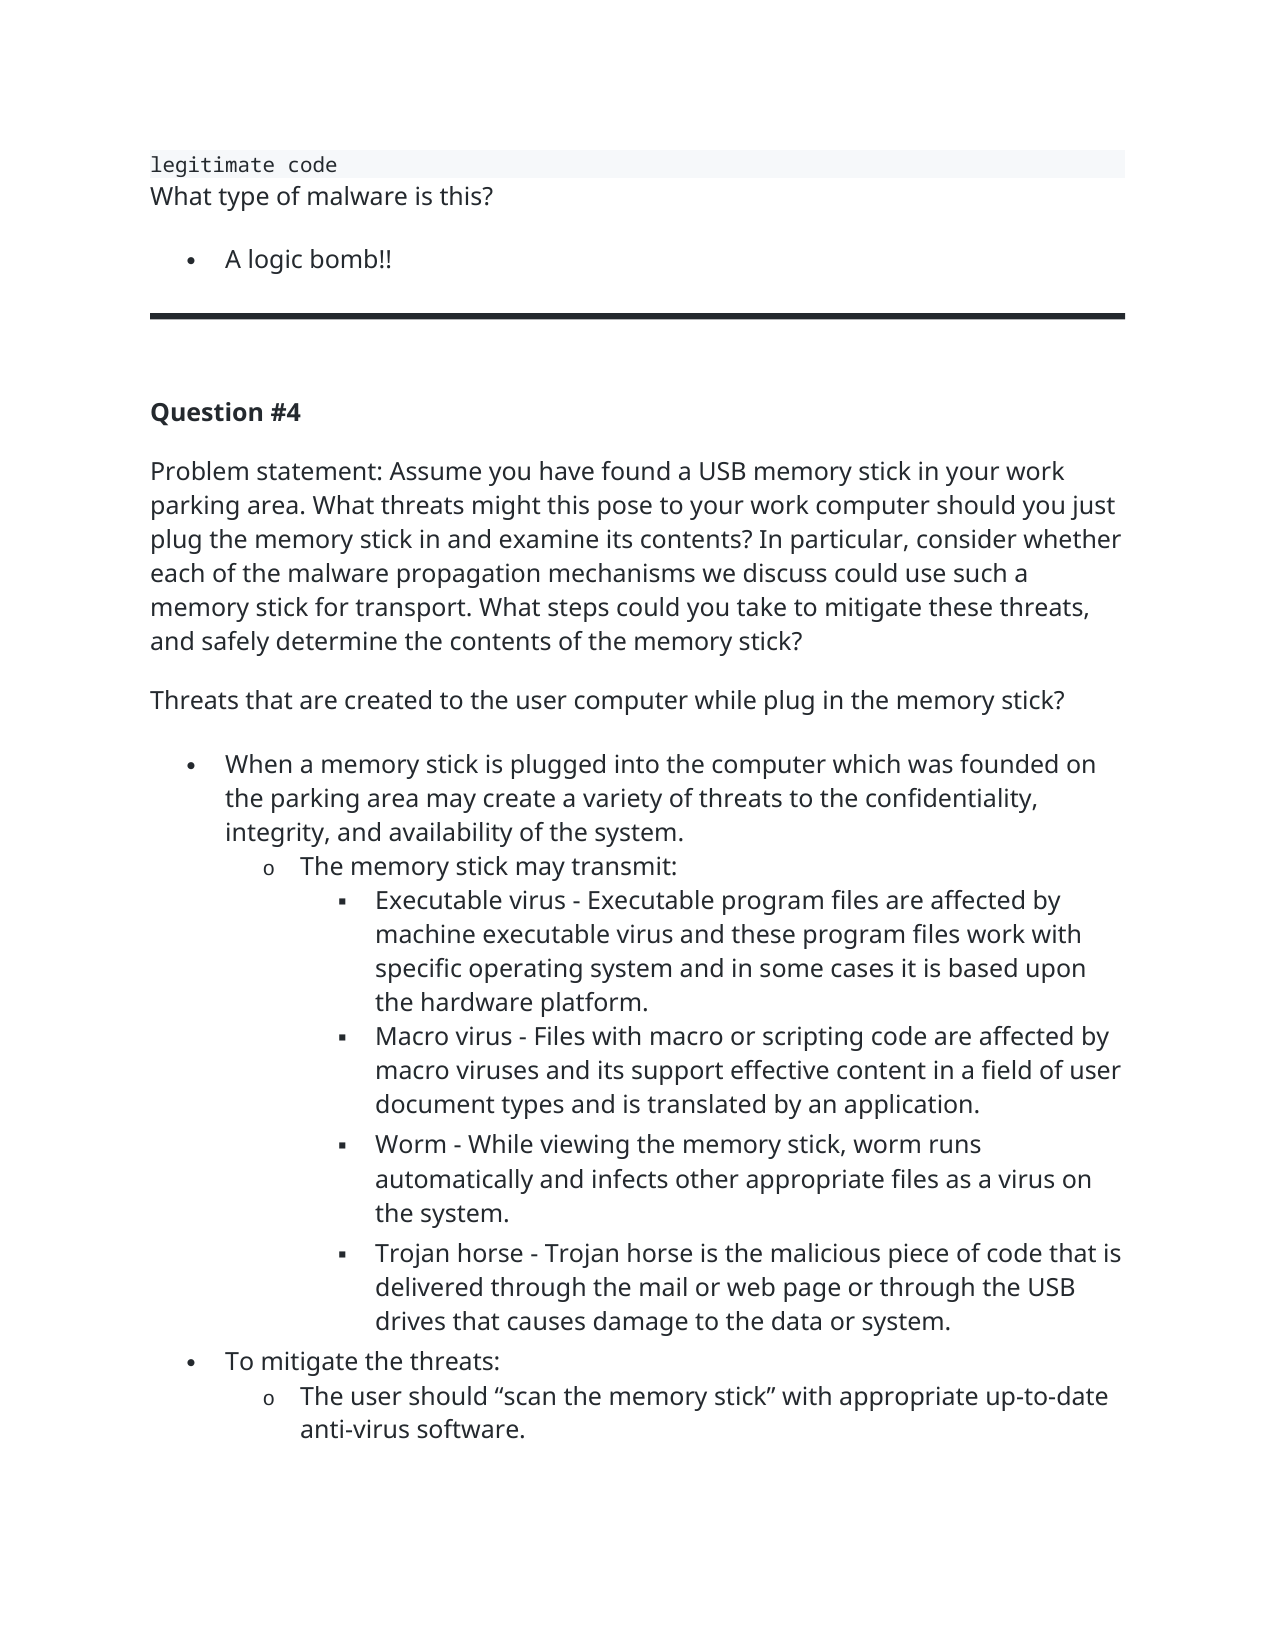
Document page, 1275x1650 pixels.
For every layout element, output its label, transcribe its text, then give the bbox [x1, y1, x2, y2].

text legitimate code [150, 150, 1125, 178]
list Executable virus - Executable program files are affected by machine executable virus and these program files work with specific operating system and in some cases it is based upon the hardware platform. [337, 882, 1125, 1019]
list Worm - While viewing the memory stick, worm runs automatically and infects other appropriate files as a virus on the system. [337, 1127, 1125, 1229]
list A logic bomb!! [187, 242, 1125, 276]
list The user should “scan the memory stick” with appropriate up-to-date anti-virus software. [262, 1378, 1125, 1446]
list Trojan horse - Trojan horse is the malicious piece of code that is delivered through the mail or web page or through the USB drives that causes damage to the data or system. [337, 1236, 1125, 1338]
text Question #4 [150, 394, 1125, 429]
text Problem statement: Assume you have found a USB memory stick in your work parking area. What threats might this pose to your work computer should you just plug the memory stick in and examine its contents? In particular, consider whether each of the malware propagation mechanisms we discuss could use such a memory stick for transport. What steps could you take to mitigate these threats, and safely determine the contents of the memory stick? [150, 454, 1125, 658]
list When a memory stick is plugged into the computer which was founded on the parking area may create a variety of threats to the confidentiality, integrity, and availability of the system. [187, 746, 1125, 848]
text Threats that are created to the user computer while plug in the memory stick? [150, 683, 1125, 717]
list To mitigate the threats: [187, 1344, 1125, 1378]
text What type of malware is this? [150, 178, 1125, 212]
list The memory stick may transmit: [262, 848, 1125, 882]
list Macro virus - Files with macro or scripting code are affected by macro viruses and its support effective content in a field of user document types and is translated by an application. [337, 1019, 1125, 1121]
